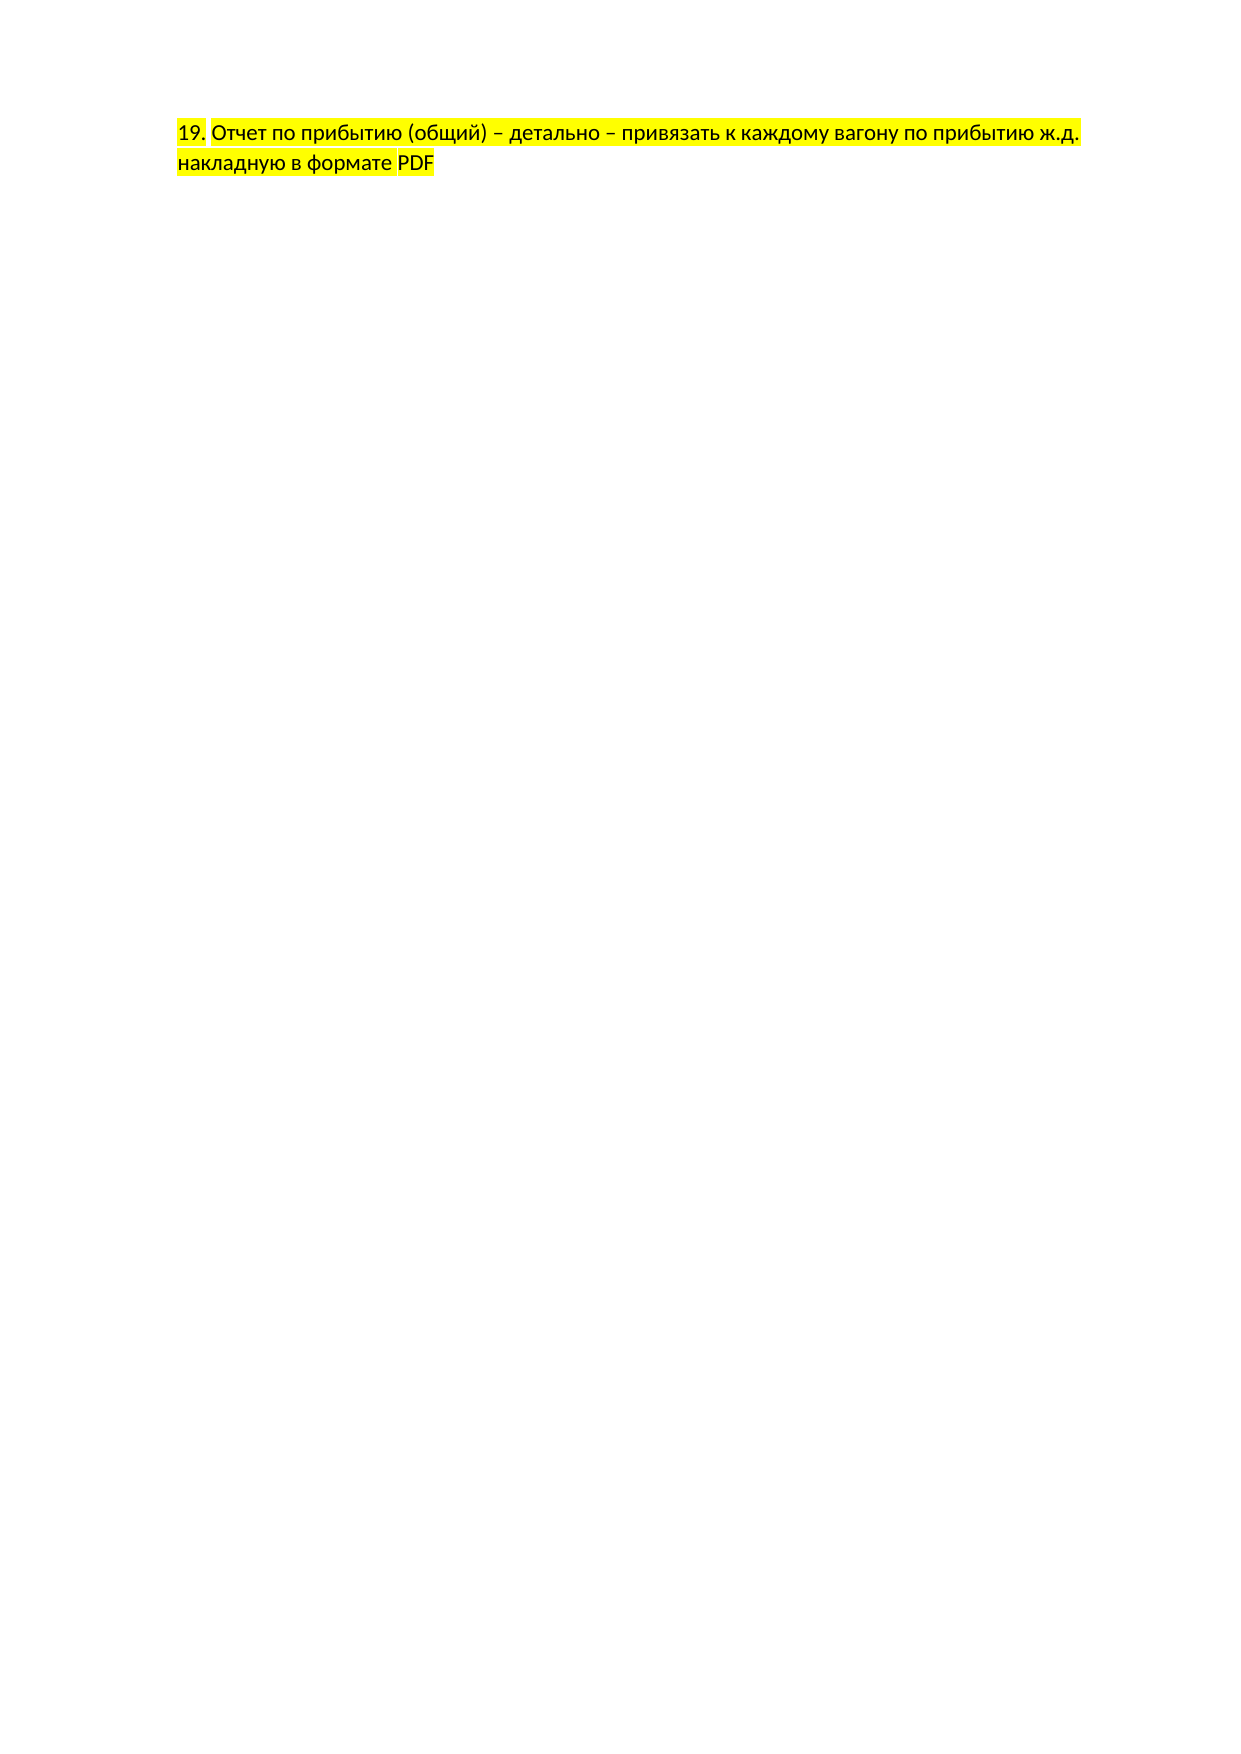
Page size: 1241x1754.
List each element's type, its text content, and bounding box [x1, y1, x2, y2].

text 19. Отчет по прибытию (общий) – детально – привязать к каждому вагону по прибытию ж.д. накладную в формате PDF [177, 118, 1152, 176]
